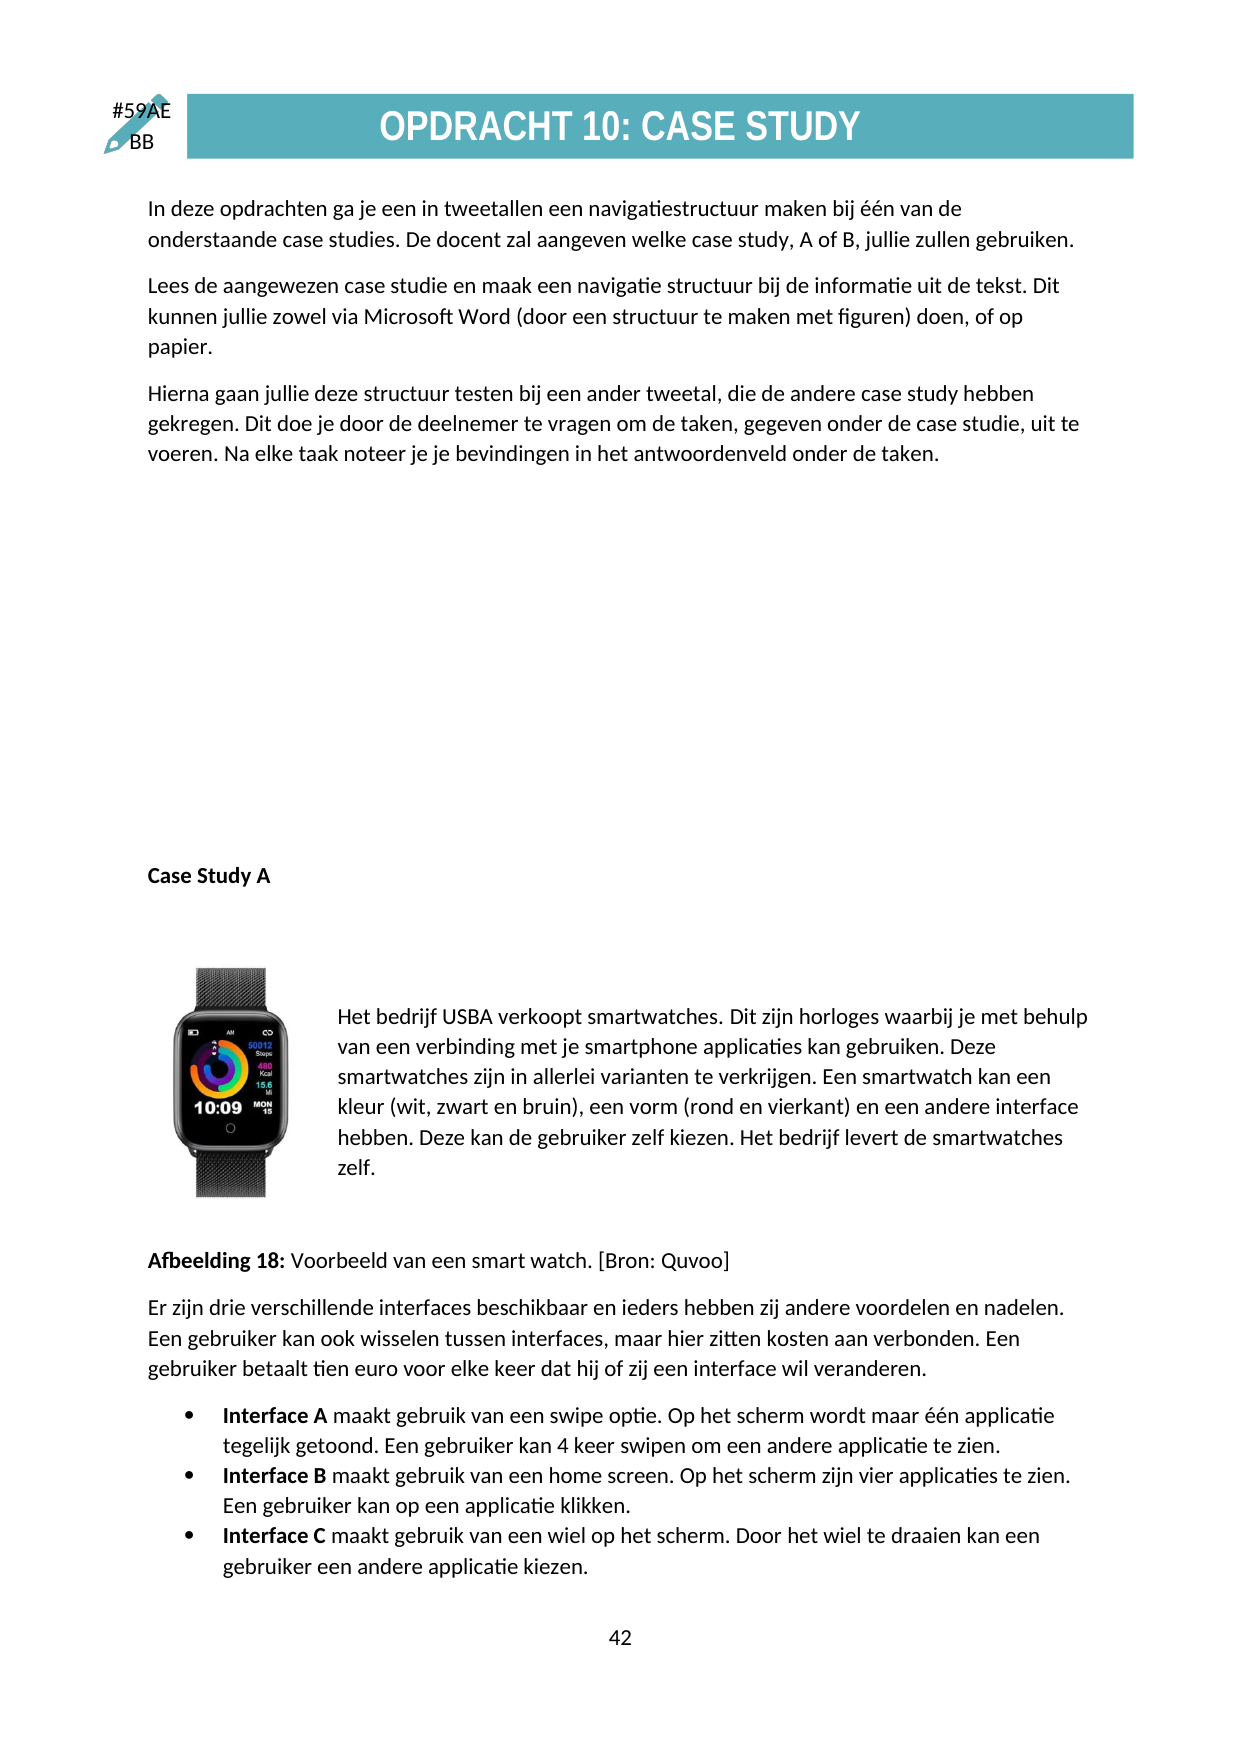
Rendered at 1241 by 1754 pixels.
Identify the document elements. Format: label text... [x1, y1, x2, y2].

picture [147, 957, 319, 1209]
picture [97, 88, 174, 160]
text Case Study A [148, 861, 1093, 889]
text Er zijn drie verschillende interfaces beschikbaar en ieders hebben zij andere voordelen en nadelen. Een gebruiker kan ook wisselen tussen interfaces, maar hier zitten kosten aan verbonden. Een gebruiker betaalt tien euro voor elke keer dat hij of zij een interface wil veranderen. [148, 1293, 1093, 1382]
list Interface B maakt gebruik van een home screen. Op het scherm zijn vier applicaties te zien. Een gebruiker kan op een applicatie klikken. [185, 1461, 1093, 1519]
list Interface C maakt gebruik van een wiel op het scherm. Door het wiel te draaien kan een gebruiker een andere applicatie kiezen. [185, 1522, 1093, 1580]
text In deze opdrachten ga je een in tweetallen een navigatiestructuur maken bij één van de onderstaande case studies. De docent zal aangeven welke case study, A of B, jullie zullen gebruiken. [148, 194, 1093, 253]
list Interface A maakt gebruik van een swipe optie. Op het scherm wordt maar één applicatie tegelijk getoond. Een gebruiker kan 4 keer swipen om een andere applicatie te zien. [185, 1401, 1093, 1459]
text Lees de aangewezen case studie en maak een navigatie structuur bij de informatie uit de tekst. Dit kunnen jullie zowel via Microsoft Word (door een structuur te maken met figuren) doen, of op papier. [148, 272, 1093, 360]
text Het bedrijf USBA verkoopt smartwatches. Dit zijn horloges waarbij je met behulp van een verbinding met je smartphone applicaties kan gebruiken. Deze smartwatches zijn in allerlei varianten te verkrijgen. Een smartwatch kan een kleur (wit, zwart en bruin), een vorm (rond en vierkant) en een andere interface hebben. Deze kan de gebruiker zelf kiezen. Het bedrijf levert de smartwatches zelf. [319, 1002, 1093, 1181]
text Hierna gaan jullie deze structuur testen bij een ander tweetal, die de andere case study hebben gekregen. Dit doe je door de deelnemer te vragen om de taken, gegeven onder de case studie, uit te voeren. Na elke taak noteer je je bevindingen in het antwoordenveld onder de taken. [148, 379, 1093, 467]
text Afbeelding 18: Voorbeeld van een smart watch. [Bron: Quvoo] [148, 1247, 1093, 1274]
